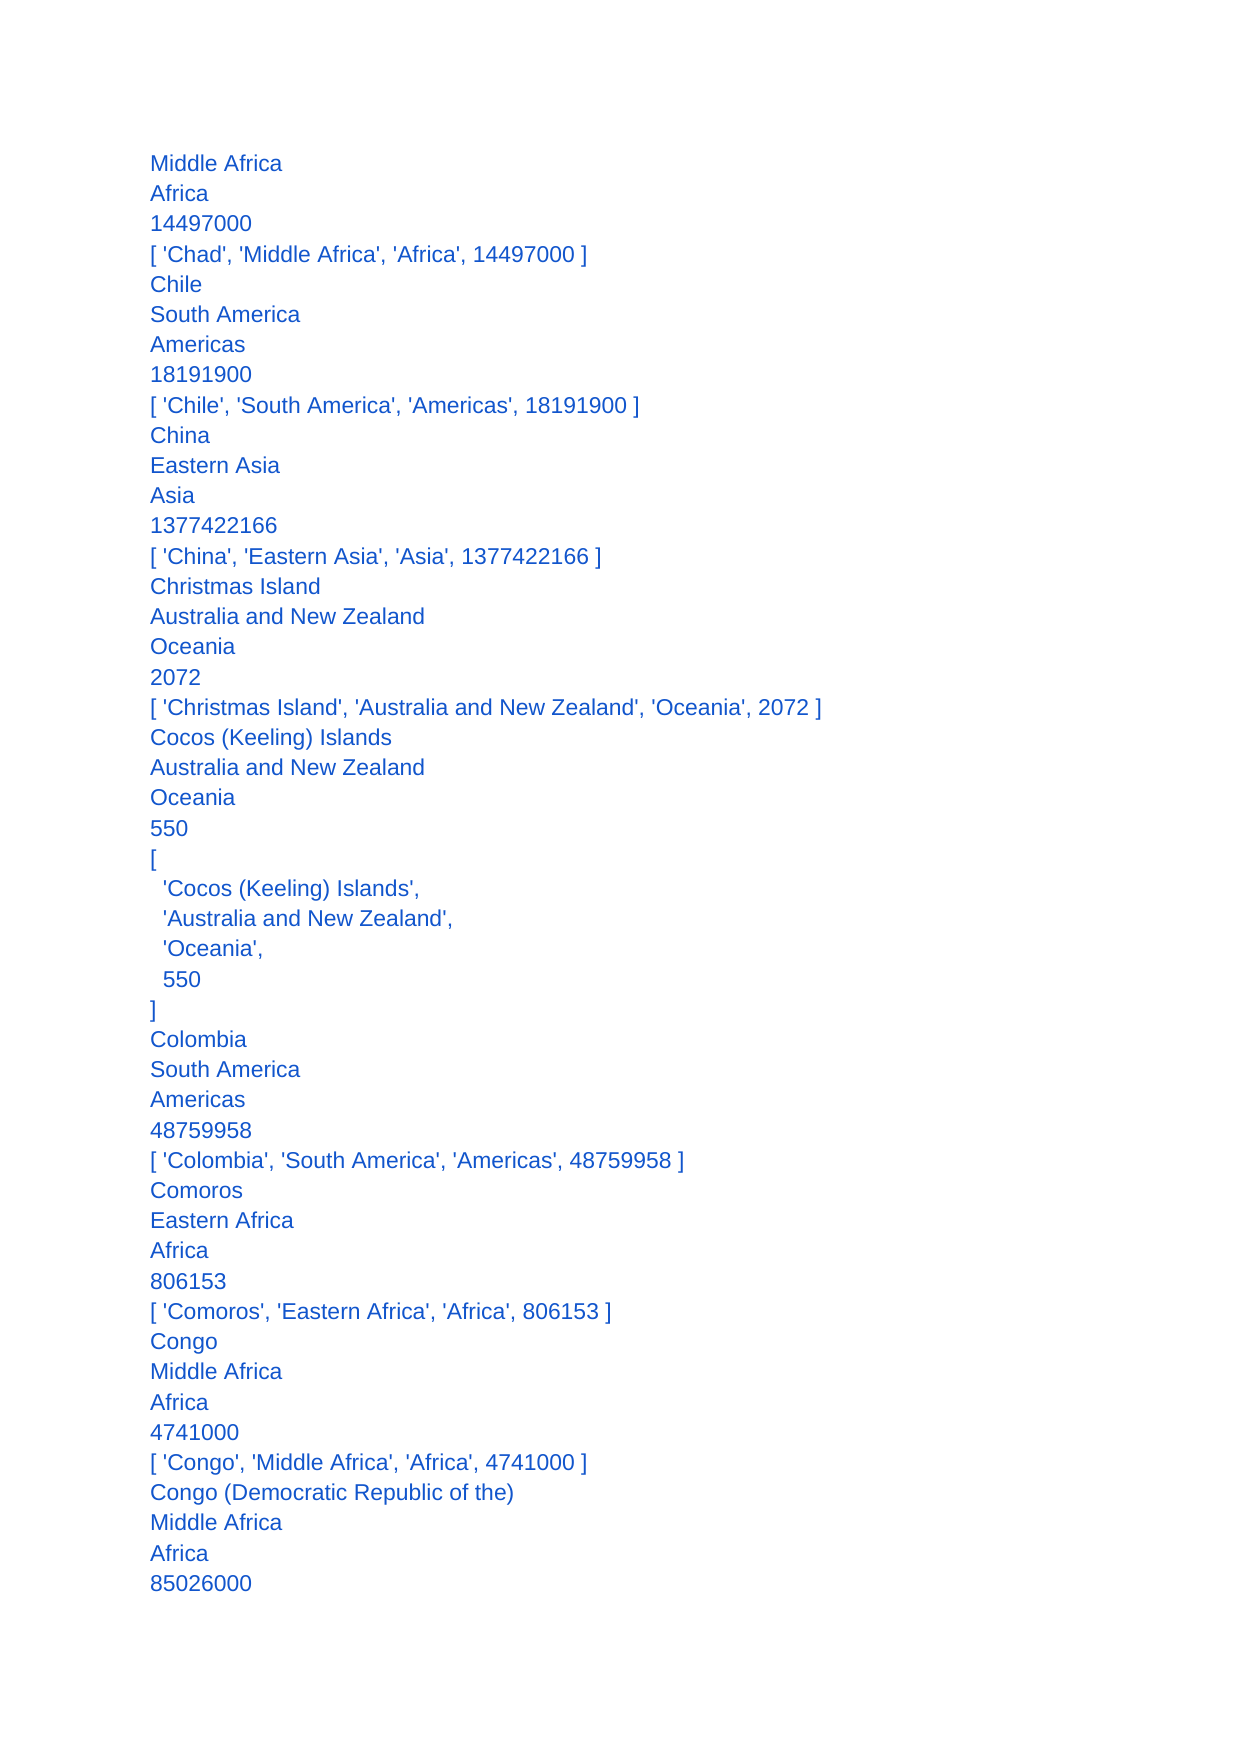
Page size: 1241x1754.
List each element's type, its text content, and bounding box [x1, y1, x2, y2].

text Congo [150, 1328, 1090, 1354]
text Colombia [150, 1026, 1090, 1052]
text [ 'Christmas Island', 'Australia and New Zealand', 'Oceania', 2072 ] [150, 694, 1090, 720]
text [ 'Congo', 'Middle Africa', 'Africa', 4741000 ] [150, 1449, 1090, 1475]
text Africa [150, 1237, 1090, 1264]
text [ [150, 845, 1090, 871]
text 806153 [150, 1268, 1090, 1294]
text 1377422166 [150, 512, 1090, 539]
text 85026000 [150, 1570, 1090, 1596]
text 550 [150, 814, 1090, 841]
text Congo (Democratic Republic of the) [150, 1479, 1090, 1506]
text [ 'China', 'Eastern Asia', 'Asia', 1377422166 ] [150, 543, 1090, 569]
text [ 'Comoros', 'Eastern Africa', 'Africa', 806153 ] [150, 1298, 1090, 1324]
text 2072 [150, 663, 1090, 690]
text 4741000 [150, 1419, 1090, 1445]
text [ 'Chad', 'Middle Africa', 'Africa', 14497000 ] [150, 241, 1090, 267]
text [ 'Colombia', 'South America', 'Americas', 48759958 ] [150, 1147, 1090, 1173]
text South America [150, 301, 1090, 327]
text 48759958 [150, 1117, 1090, 1143]
text 'Oceania', [150, 935, 1090, 962]
text 'Cocos (Keeling) Islands', [150, 875, 1090, 901]
text 550 [150, 966, 1090, 992]
text Oceania [150, 784, 1090, 811]
text 'Australia and New Zealand', [150, 905, 1090, 932]
text Asia [150, 482, 1090, 509]
text Middle Africa [150, 1509, 1090, 1536]
text ] [150, 996, 1090, 1022]
text Cocos (Keeling) Islands [150, 724, 1090, 750]
text Eastern Asia [150, 452, 1090, 478]
text South America [150, 1056, 1090, 1083]
text Australia and New Zealand [150, 603, 1090, 629]
text 18191900 [150, 361, 1090, 388]
text Africa [150, 1388, 1090, 1415]
text Middle Africa [150, 150, 1090, 176]
text Africa [150, 1539, 1090, 1566]
text [ 'Chile', 'South America', 'Americas', 18191900 ] [150, 392, 1090, 418]
text Oceania [150, 633, 1090, 660]
text Africa [150, 180, 1090, 207]
text China [150, 422, 1090, 448]
text Eastern Africa [150, 1207, 1090, 1234]
text 14497000 [150, 210, 1090, 237]
text Americas [150, 1086, 1090, 1113]
text Comoros [150, 1177, 1090, 1203]
text Americas [150, 331, 1090, 358]
text Christmas Island [150, 573, 1090, 599]
text Middle Africa [150, 1358, 1090, 1385]
text Chile [150, 271, 1090, 297]
text Australia and New Zealand [150, 754, 1090, 781]
